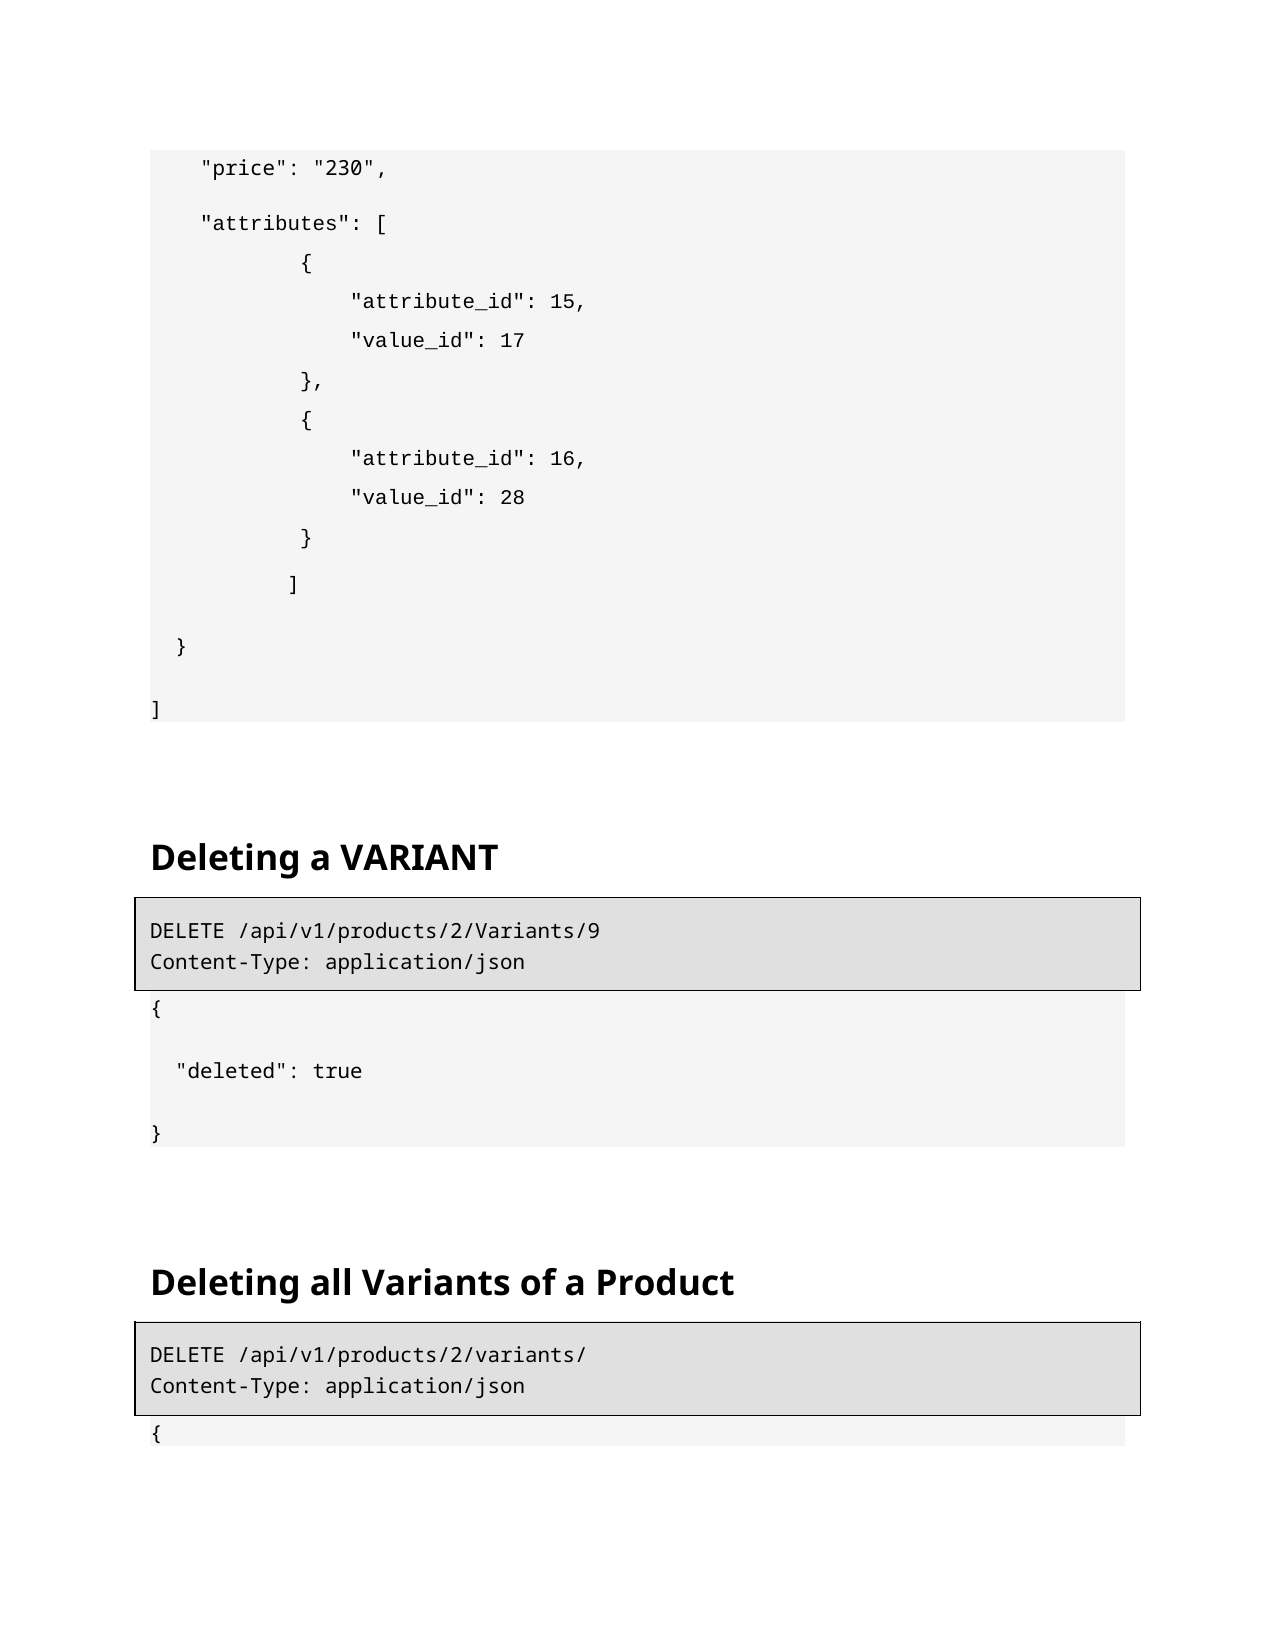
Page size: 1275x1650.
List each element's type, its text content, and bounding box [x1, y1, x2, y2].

text "value_id": 28 [150, 487, 1125, 511]
text "value_id": 17 [150, 330, 1125, 354]
subtitle Deleting a VARIANT [150, 833, 1125, 881]
text ] [150, 566, 1125, 597]
subtitle Deleting all Variants of a Product [150, 1257, 1125, 1306]
text ] [150, 691, 1125, 722]
text "price": "230", [150, 150, 1125, 181]
text { [150, 252, 1125, 275]
text } [150, 628, 1125, 660]
text }, [150, 369, 1125, 393]
text "deleted": true [150, 1053, 1125, 1084]
text Content-Type: application/json [136, 928, 1140, 990]
text { [150, 991, 1125, 1022]
text DELETE /api/v1/products/2/Variants/9 [136, 898, 1140, 928]
text "attribute_id": 16, [150, 448, 1125, 472]
text "attribute_id": 15, [150, 291, 1125, 315]
text } [150, 1116, 1125, 1147]
text { [150, 409, 1125, 432]
text } [150, 527, 1125, 550]
text { [150, 1416, 1125, 1446]
text Content-Type: application/json [136, 1353, 1140, 1415]
text DELETE /api/v1/products/2/variants/ [136, 1323, 1140, 1353]
text "attributes": [ [150, 212, 1125, 236]
